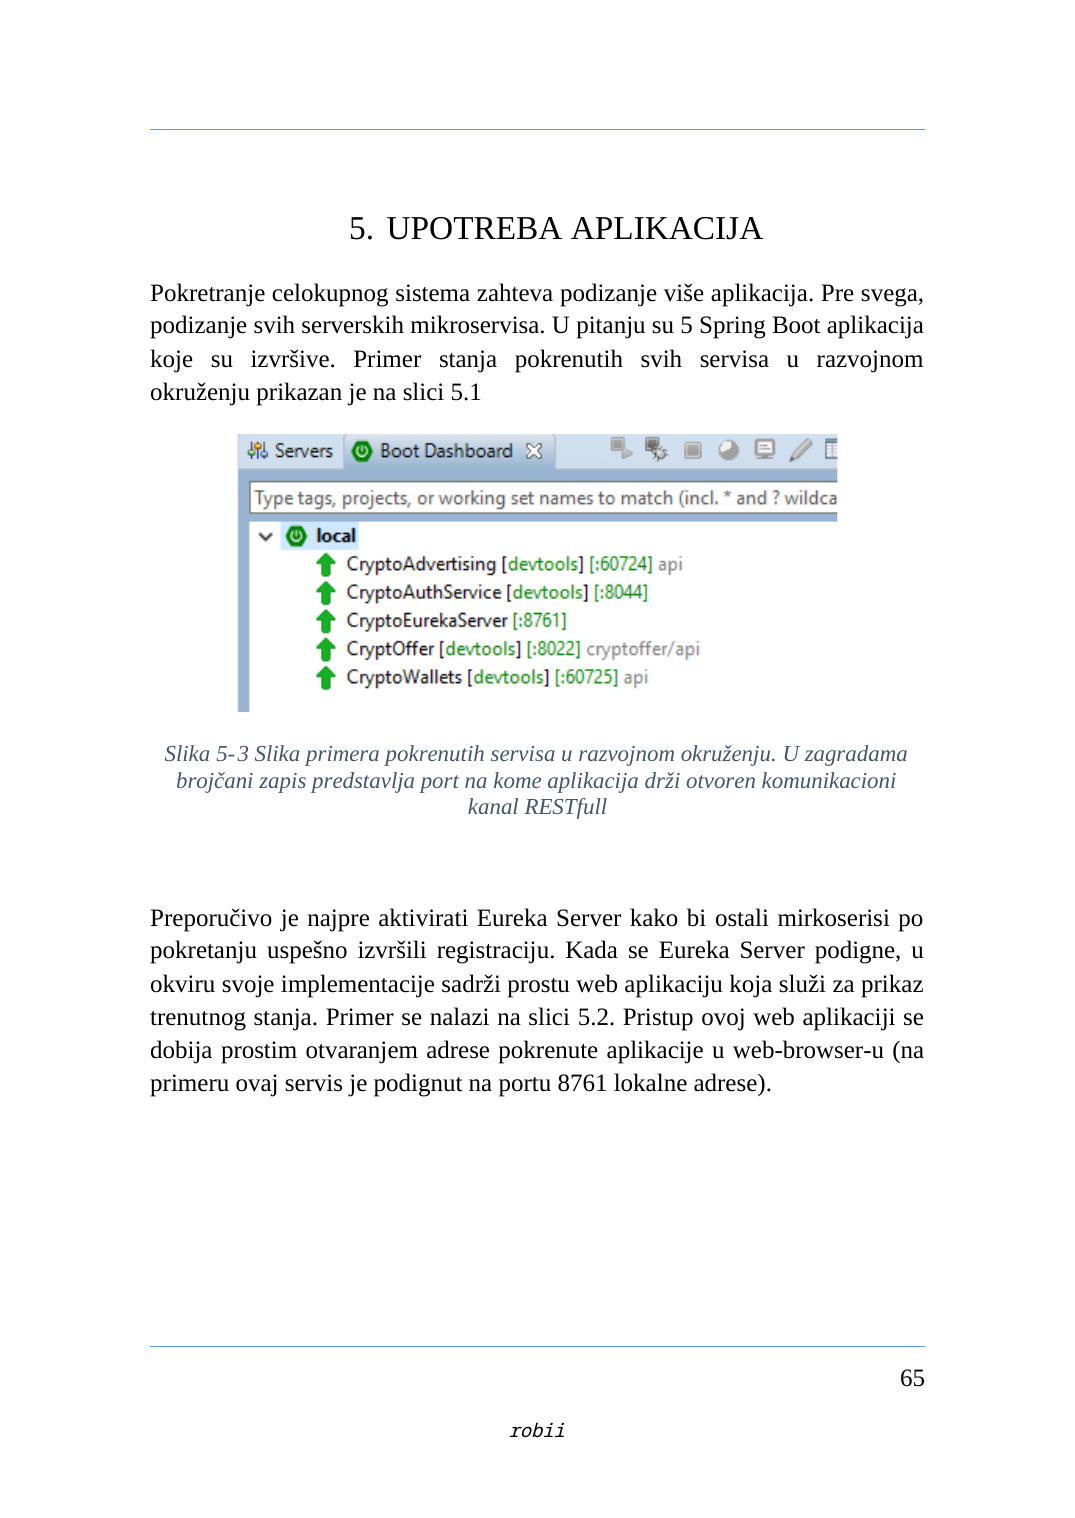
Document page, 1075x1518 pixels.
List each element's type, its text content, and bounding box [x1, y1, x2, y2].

picture [237, 434, 838, 712]
subtitle UPOTREBA APLIKACIJA [187, 208, 925, 247]
text Preporučivo je najpre aktivirati Eureka Server kako bi ostali mirkoserisi po pokretanju uspešno izvršili registraciju. Kada se Eureka Server podigne, u okviru svoje implementacije sadrži prostu web aplikaciju koja služi za prikaz trenutnog stanja. Primer se nalazi na slici 5.2. Pristup ovoj web aplikaciji se dobija prostim otvaranjem adrese pokrenute aplikacije u web-browser-u (na primeru ovaj servis je podignut na portu 8761 lokalne adrese). [150, 903, 925, 1096]
text Pokretranje celokupnog sistema zahteva podizanje više aplikacija. Pre svega, podizanje svih serverskih mikroservisa. U pitanju su 5 Spring Boot aplikacija koje su izvršive. Primer stanja pokrenutih svih servisa u razvojnom okruženju prikazan je na slici 5.1 [150, 278, 925, 405]
